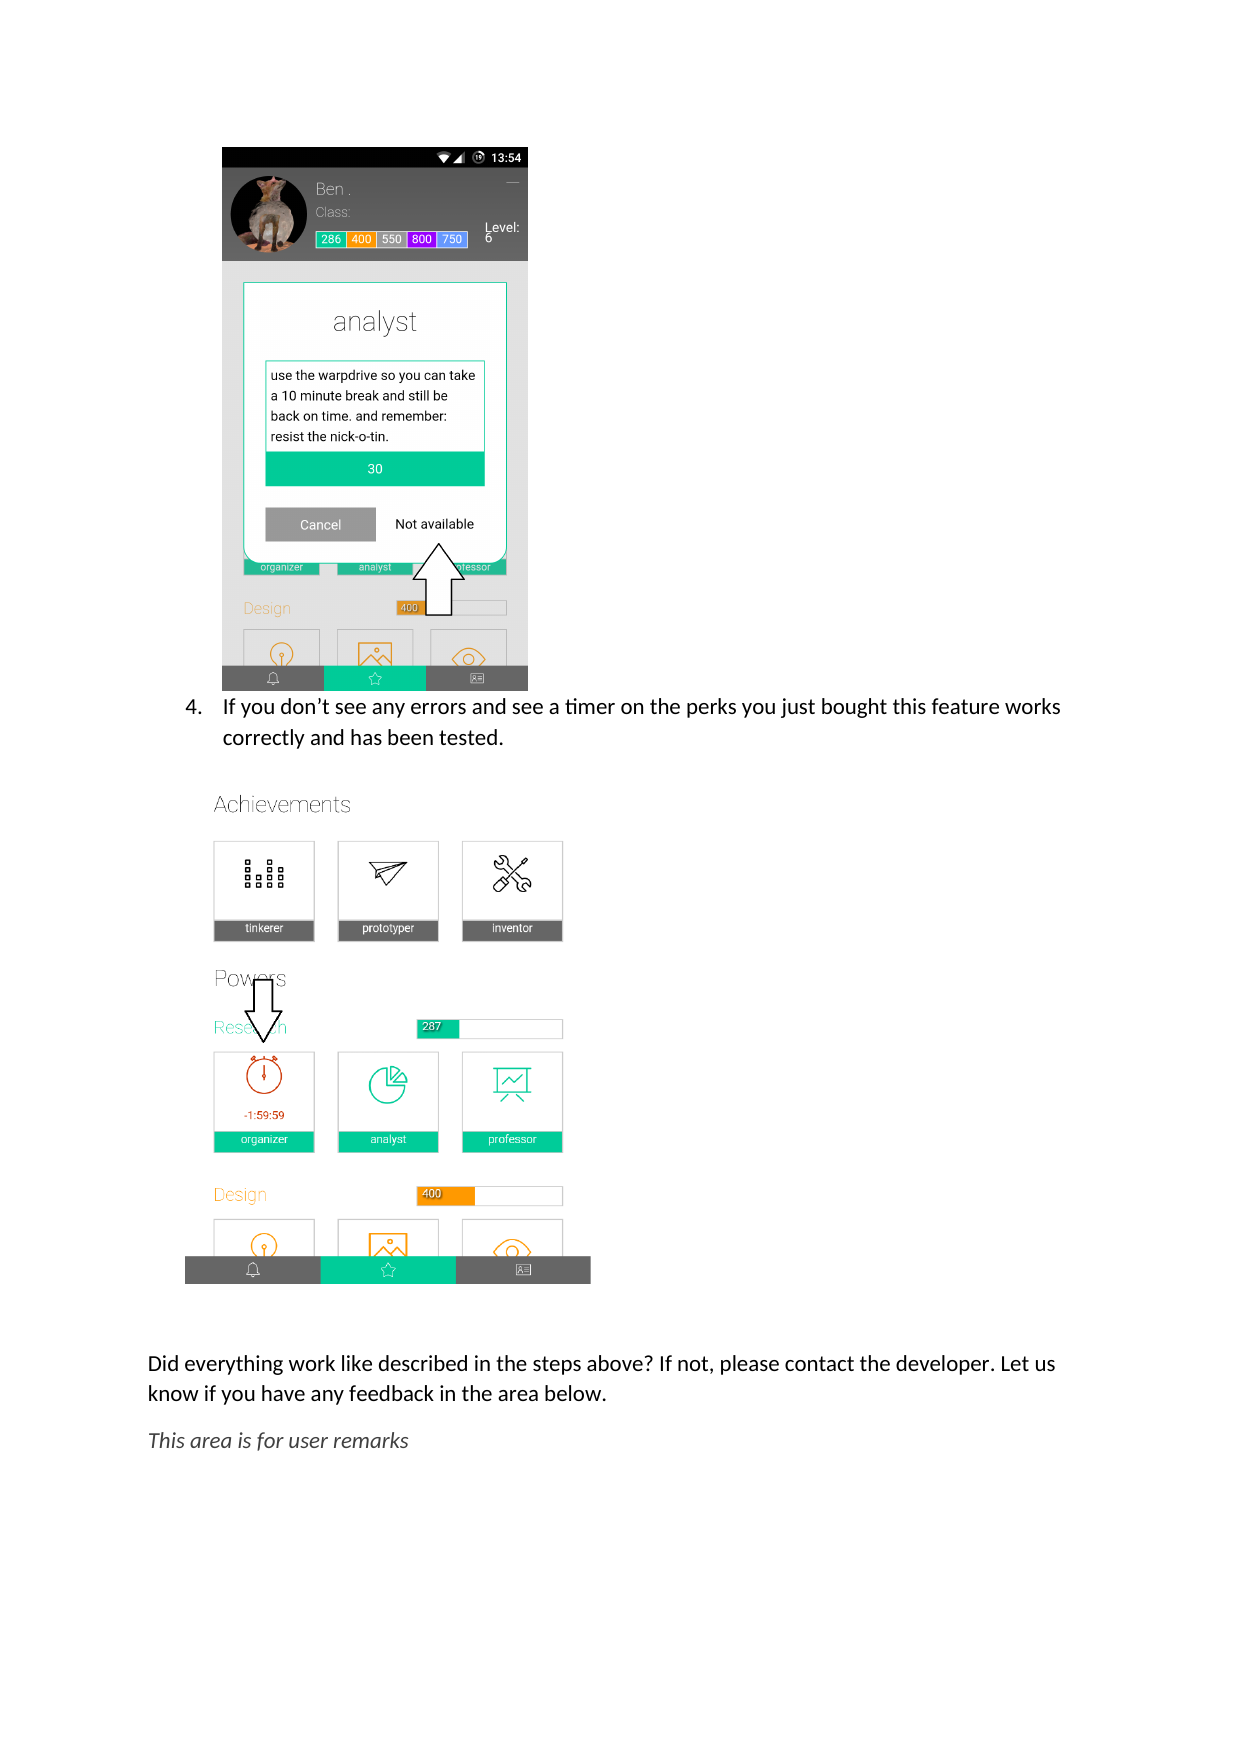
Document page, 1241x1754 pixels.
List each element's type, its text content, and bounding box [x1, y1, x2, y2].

text This area is for user remarks [148, 1426, 1093, 1454]
picture [185, 769, 591, 1284]
picture [222, 147, 528, 691]
list If you don’t see any errors and see a timer on the perks you just bought this feature works correctly and has been tested. [185, 692, 1093, 751]
text Did everything work like described in the steps above? If not, please contact the developer. Let us know if you have any feedback in the area below. [148, 1349, 1093, 1407]
